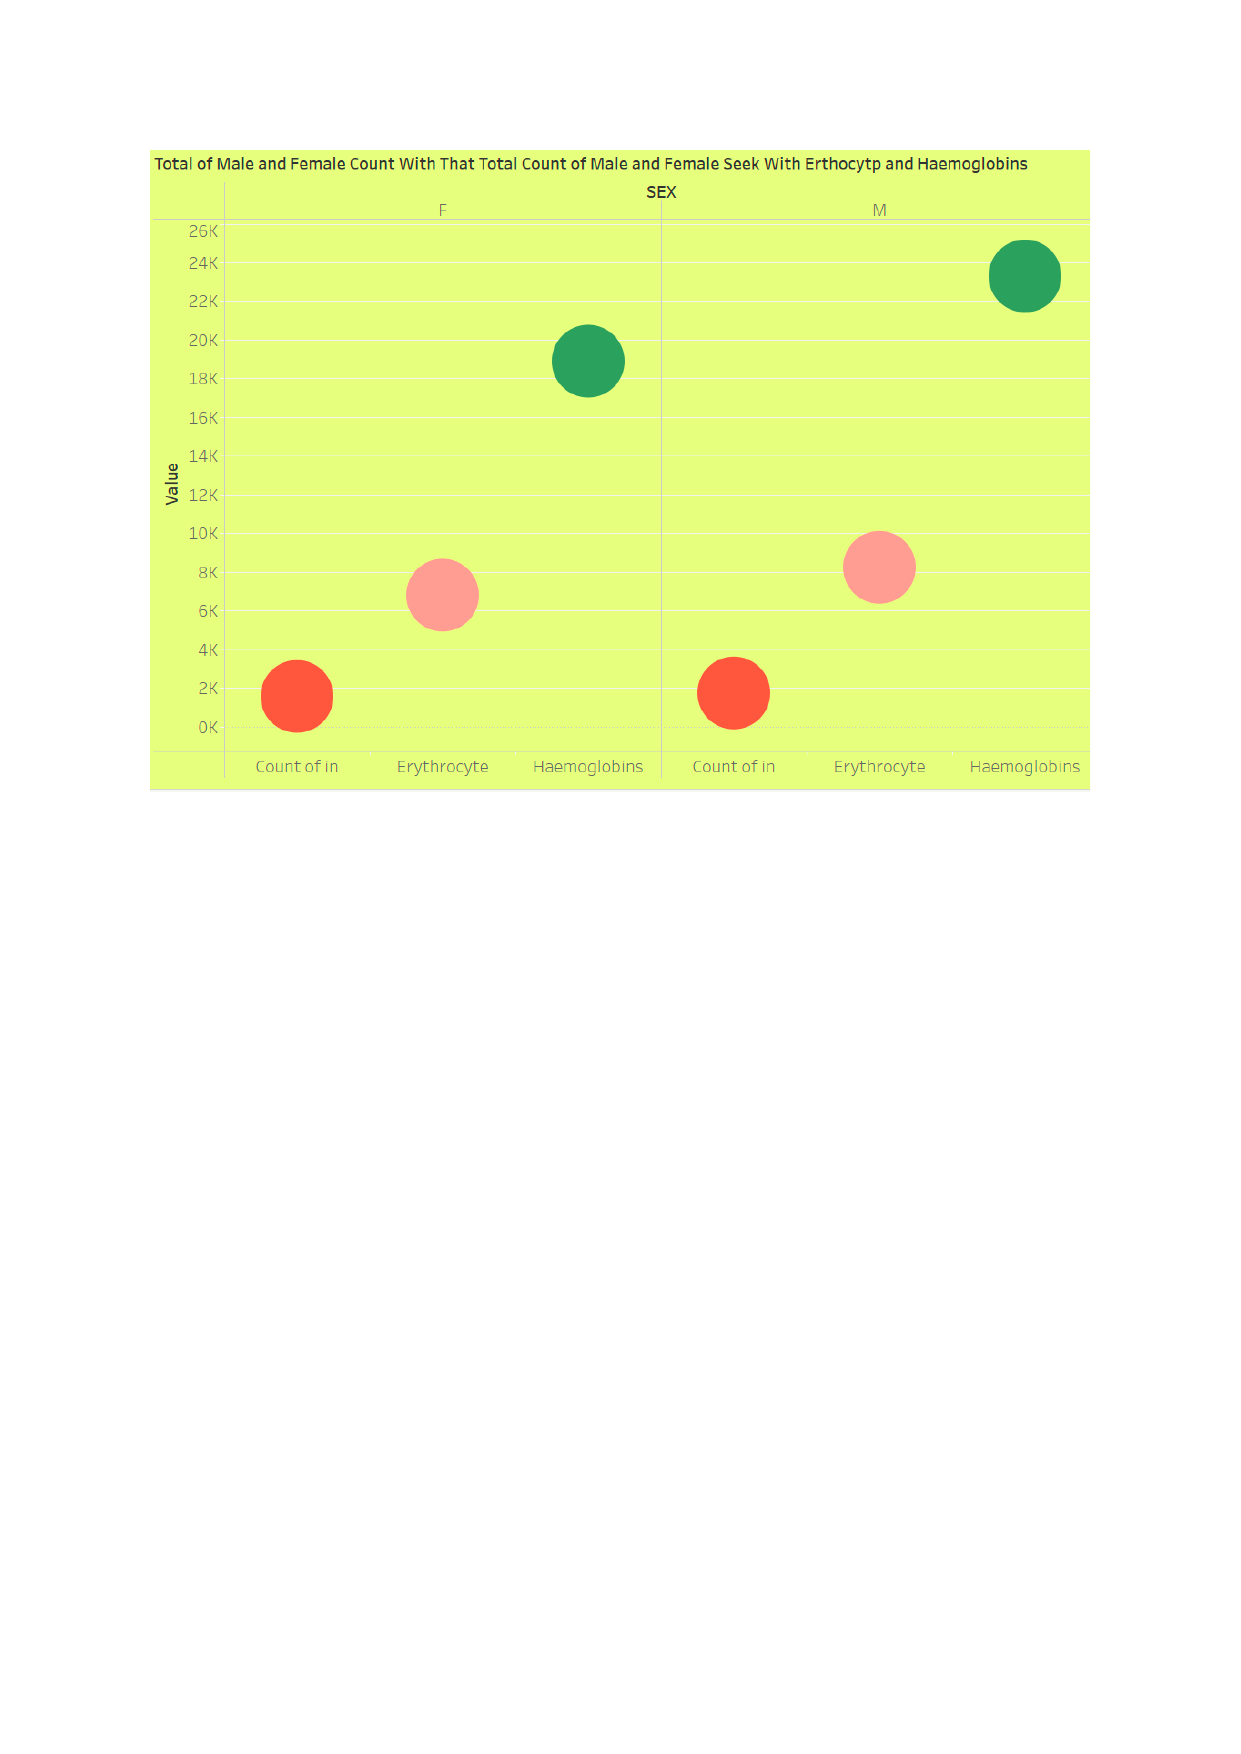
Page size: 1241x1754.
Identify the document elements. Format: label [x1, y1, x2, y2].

picture [150, 150, 1091, 792]
